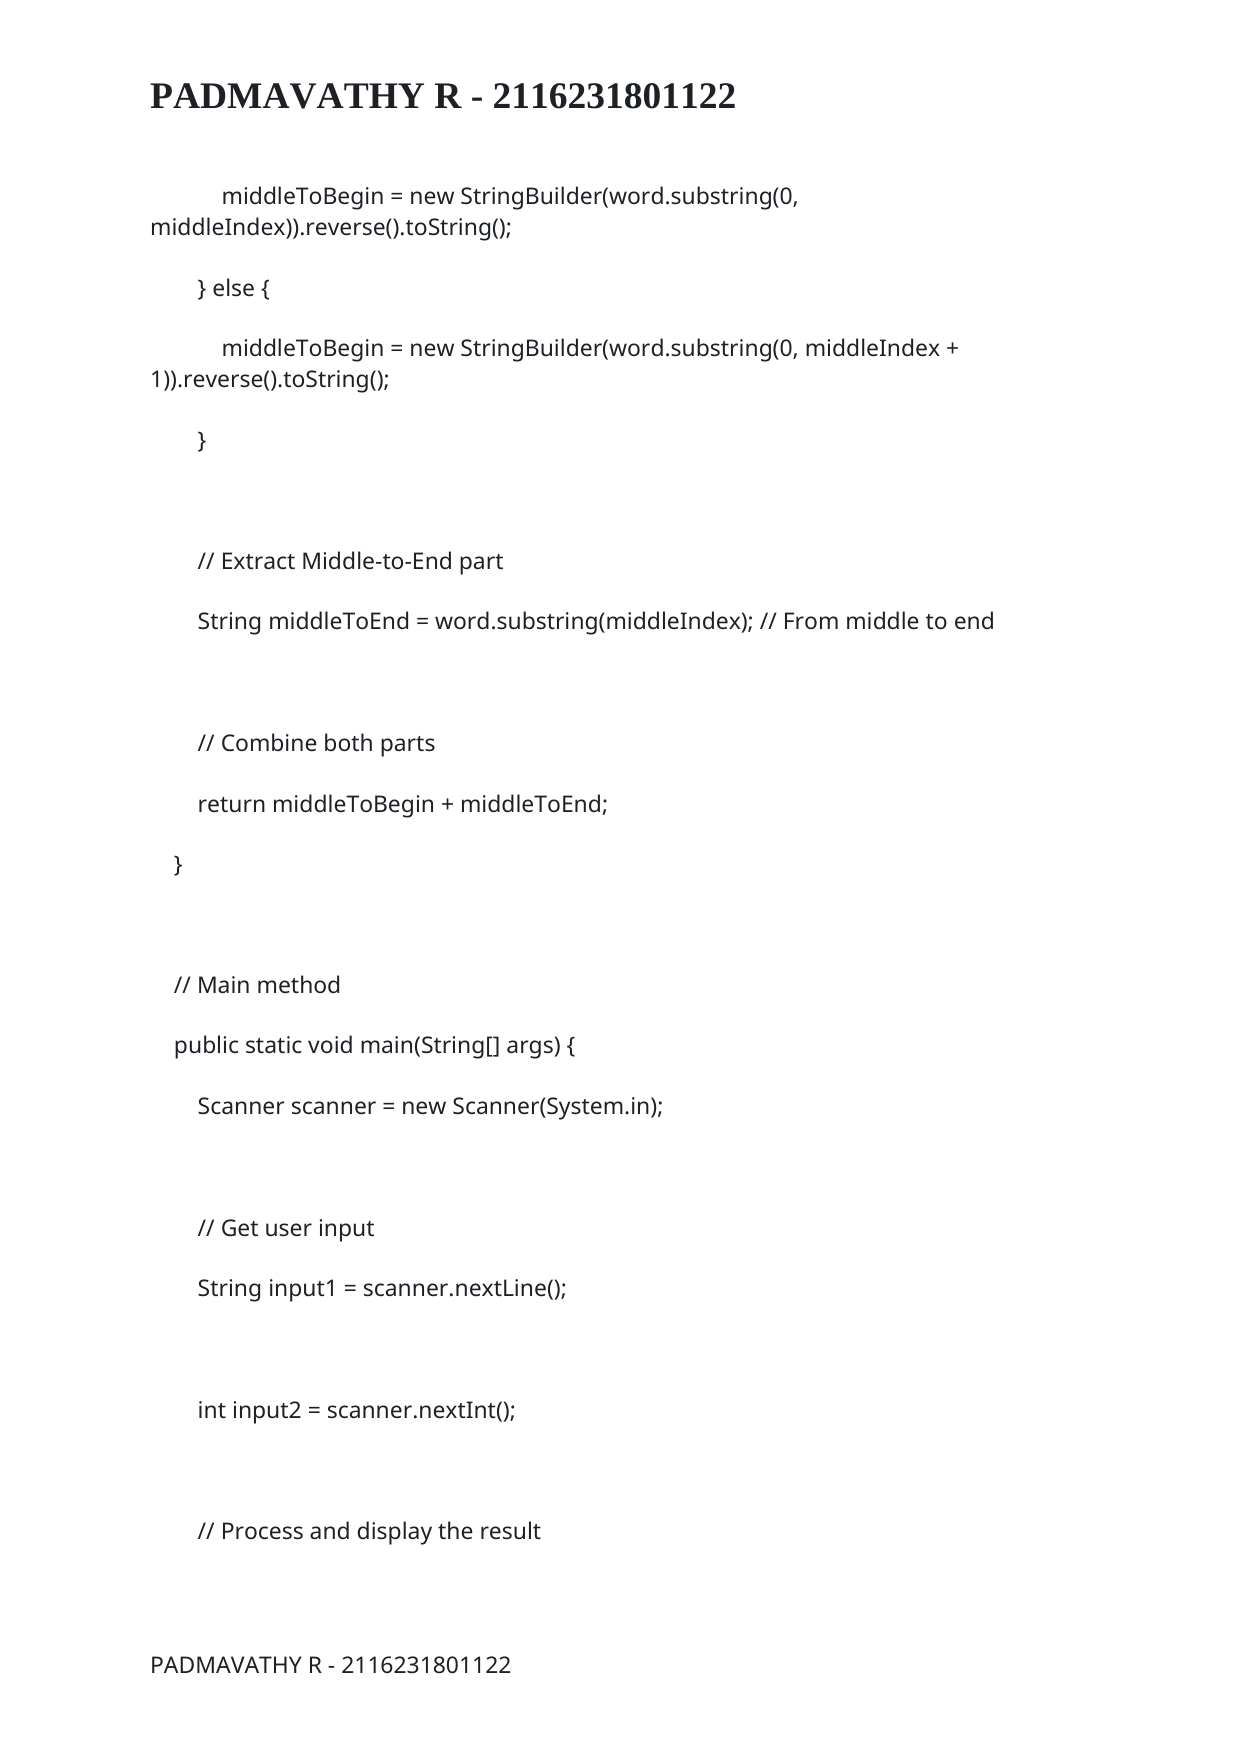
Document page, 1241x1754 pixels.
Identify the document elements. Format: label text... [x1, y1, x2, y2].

subtitle // Main method [150, 969, 1090, 1000]
subtitle public static void main(String[] args) { [150, 1029, 1090, 1060]
subtitle middleToBegin = new StringBuilder(word.substring(0, middleIndex + 1)).reverse().toString(); [150, 332, 1090, 395]
subtitle return middleToBegin + middleToEnd; [150, 787, 1090, 819]
subtitle } else { [150, 272, 1090, 303]
subtitle // Combine both parts [150, 727, 1090, 758]
subtitle middleToBegin = new StringBuilder(word.substring(0, middleIndex)).reverse().toString(); [150, 180, 1090, 243]
subtitle // Process and display the result [150, 1515, 1090, 1546]
subtitle String input1 = scanner.nextLine(); [150, 1272, 1090, 1303]
subtitle // Get user input [150, 1212, 1090, 1243]
subtitle // Extract Middle-to-End part [150, 545, 1090, 576]
subtitle Scanner scanner = new Scanner(System.in); [150, 1089, 1090, 1121]
subtitle } [150, 848, 1090, 879]
subtitle } [150, 424, 1090, 455]
subtitle int input2 = scanner.nextInt(); [150, 1394, 1090, 1425]
subtitle String middleToEnd = word.substring(middleIndex); // From middle to end [150, 605, 1090, 636]
